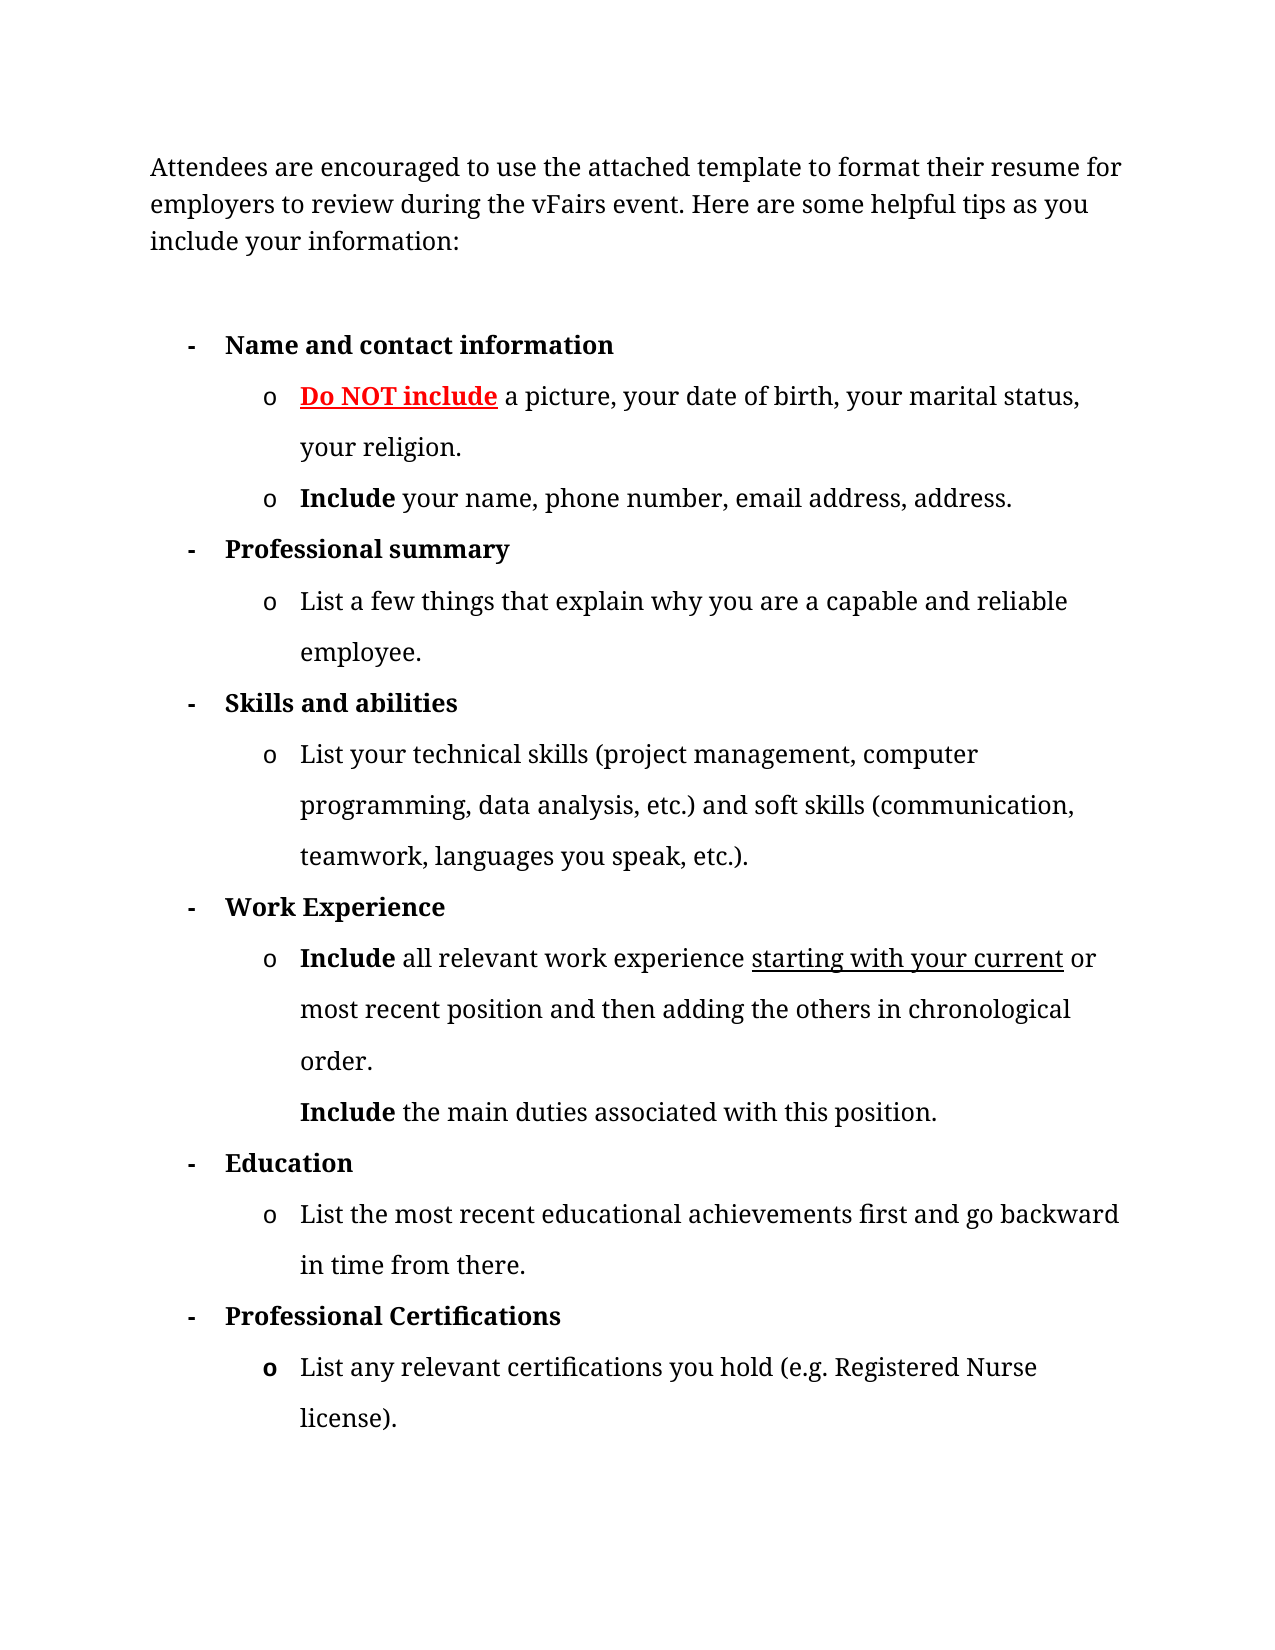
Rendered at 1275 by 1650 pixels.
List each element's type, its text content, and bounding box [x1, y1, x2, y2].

list Do NOT include a picture, your date of birth, your marital status, your religion. [262, 378, 1125, 464]
list Include your name, phone number, email address, address. [262, 481, 1125, 515]
list List any relevant certifications you hold (e.g. Registered Nurse license). [262, 1349, 1125, 1435]
list Professional Certifications [187, 1298, 1125, 1333]
list List the most recent educational achievements first and go backward in time from there. [262, 1196, 1125, 1282]
list Education [187, 1145, 1125, 1179]
list Include the main duties associated with this position. [300, 1094, 1125, 1128]
list Professional summary [187, 532, 1125, 566]
list Work Experience [187, 890, 1125, 924]
list Name and contact information [187, 327, 1125, 361]
list Include all relevant work experience starting with your current or most recent position and then adding the others in chronological order. [262, 941, 1125, 1077]
list List a few things that explain why you are a capable and reliable employee. [262, 583, 1125, 668]
list List your technical skills (project management, computer programming, data analysis, etc.) and soft skills (communication, teamwork, languages you speak, etc.). [262, 736, 1125, 873]
text Attendees are encouraged to use the attached template to format their resume for employers to review during the vFairs event. Here are some helpful tips as you include your information: [150, 150, 1125, 258]
list Skills and abilities [187, 685, 1125, 719]
